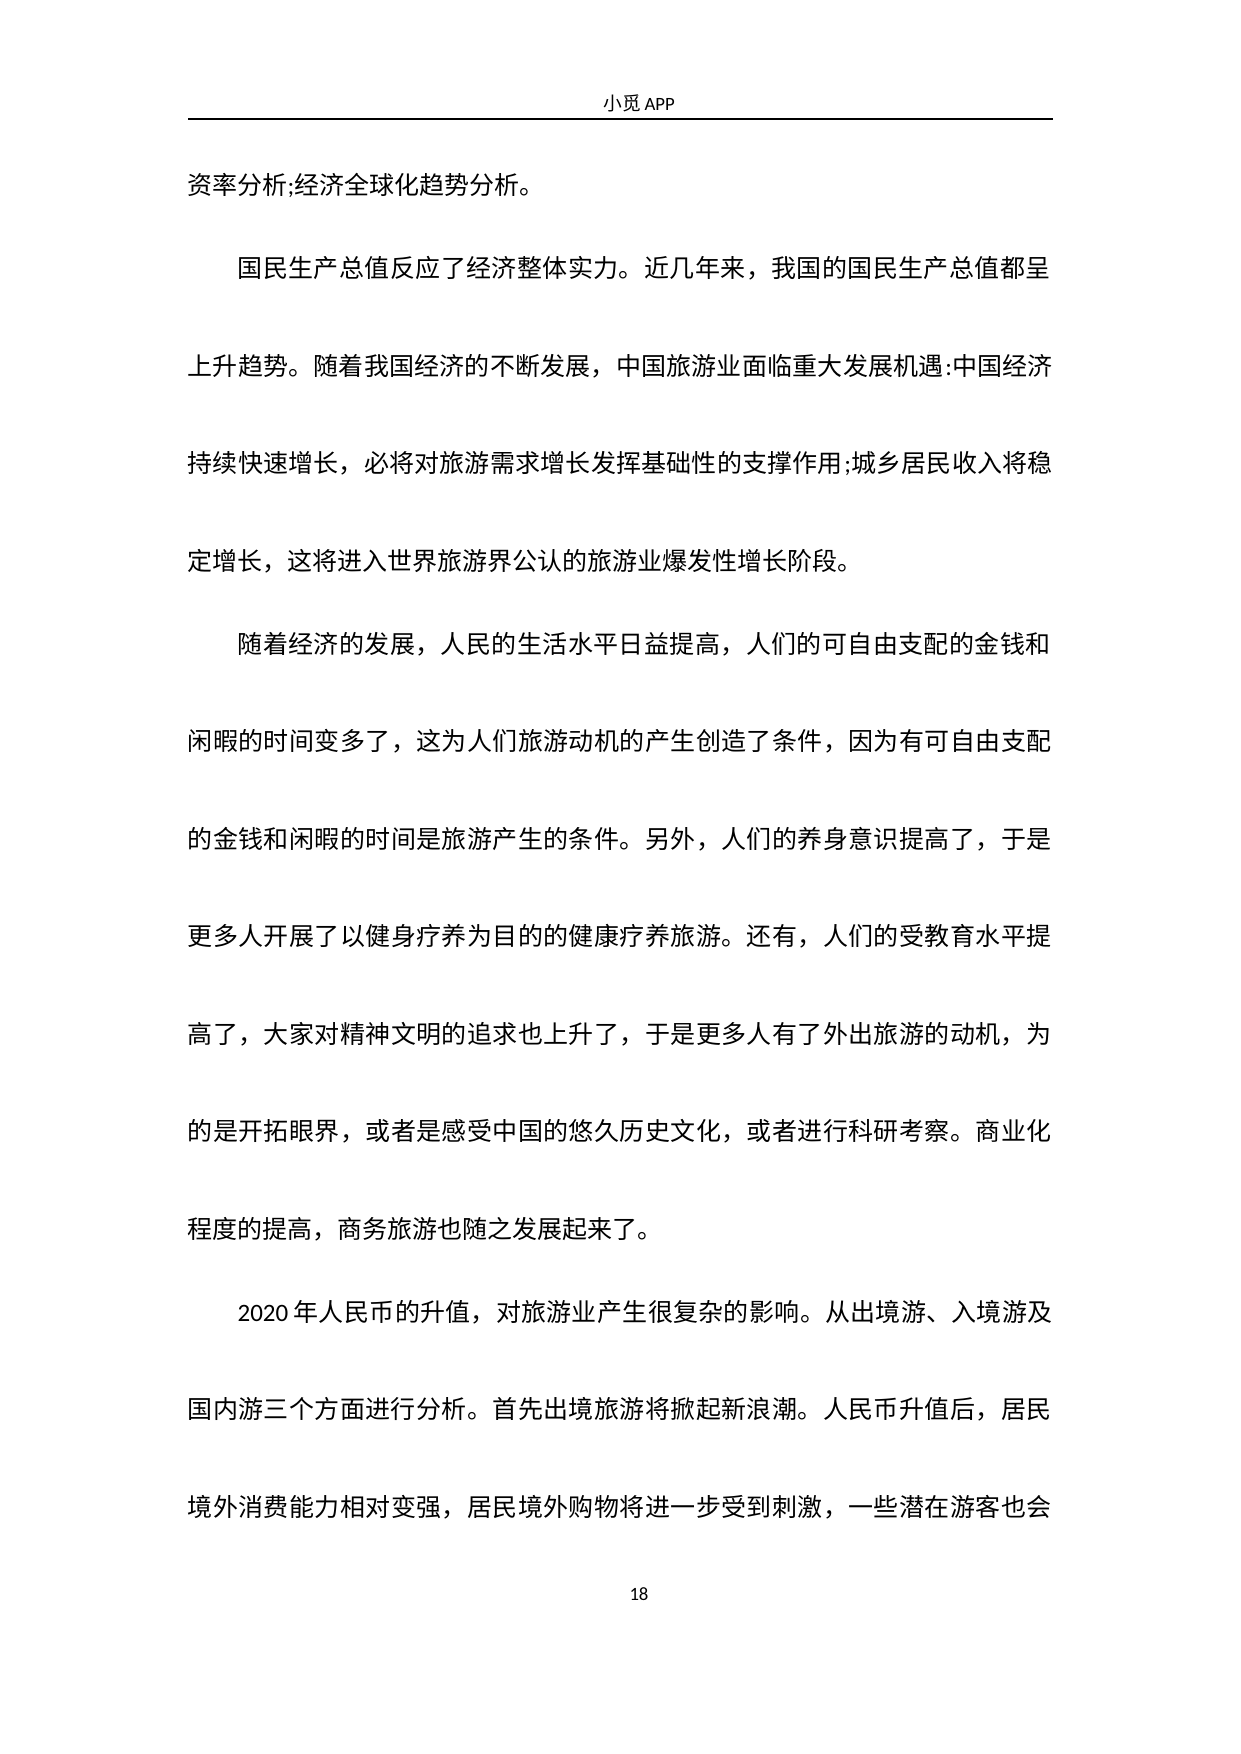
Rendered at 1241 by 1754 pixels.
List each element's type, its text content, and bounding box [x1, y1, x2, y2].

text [187, 151, 1053, 216]
text 国民生产总值反应了经济整体实力。近几年来，我国的国民生产总值都呈上升趋势。随着我国经济的不断发展，中国旅游业面临重大发展机遇:中国经济持续快速增长，必将对旅游需求增长发挥基础性的支撑作用;城乡居民收入将稳定增长，这将进入世界旅游界公认的旅游业爆发性增长阶段。 [187, 234, 1053, 592]
text 随着经济的发展，人民的生活水平日益提高，人们的可自由支配的金钱和闲暇的时间变多了，这为人们旅游动机的产生创造了条件，因为有可自由支配的金钱和闲暇的时间是旅游产生的条件。另外，人们的养身意识提高了，于是更多人开展了以健身疗养为目的的健康疗养旅游。还有，人们的受教育水平提高了，大家对精神文明的追求也上升了，于是更多人有了外出旅游的动机，为的是开拓眼界，或者是感受中国的悠久历史文化，或者进行科研考察。商业化程度的提高，商务旅游也随之发展起来了。 [187, 610, 1053, 1260]
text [187, 1278, 1053, 1538]
